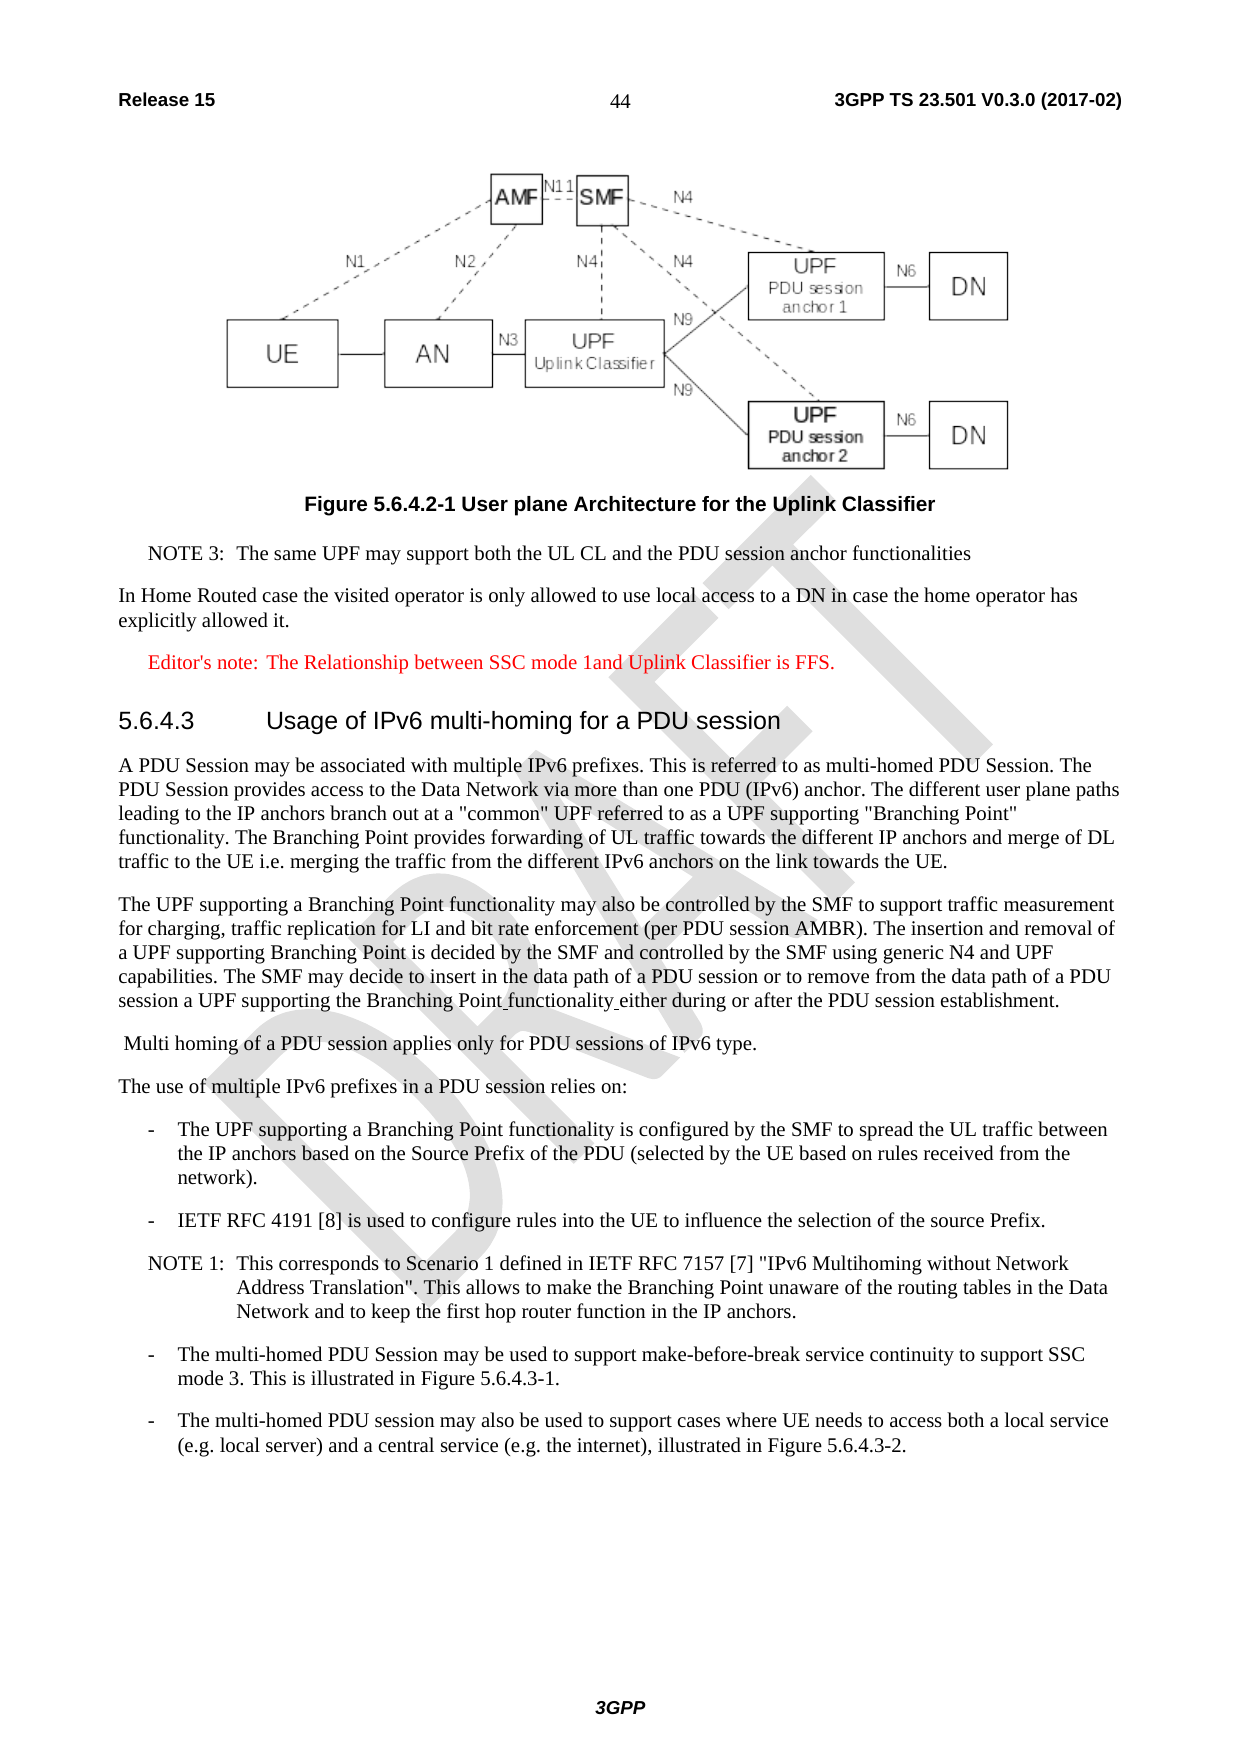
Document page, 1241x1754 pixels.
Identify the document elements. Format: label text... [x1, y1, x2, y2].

text - IETF RFC 4191 [8] is used to configure rules into the UE to influence the selection of the source Prefix. [148, 1208, 1122, 1232]
text NOTE 3: The same UPF may support both the UL CL and the PDU session anchor functionalities [148, 541, 1122, 565]
text - The UPF supporting a Branching Point functionality is configured by the SMF to spread the UL traffic between the IP anchors based on the Source Prefix of the PDU (selected by the UE based on rules received from the network). [148, 1117, 1122, 1189]
text The use of multiple IPv6 prefixes in a PDU session relies on: [118, 1074, 1122, 1098]
text In Home Routed case the visited operator is only allowed to use local access to a DN in case the home operator has explicitly allowed it. [118, 583, 1122, 632]
text - The multi-homed PDU Session may be used to support make-before-break service continuity to support SSC mode 3. This is illustrated in Figure 5.6.4.3-1. [148, 1342, 1122, 1390]
text Figure 5.6.4.2-1 User plane Architecture for the Uplink Classifier [118, 492, 1122, 516]
text Multi homing of a PDU session applies only for PDU sessions of IPv6 type. [118, 1031, 1122, 1055]
text Editor's note: The Relationship between SSC mode 1and Uplink Classifier is FFS. [148, 650, 1122, 674]
subtitle 5.6.4.3 Usage of IPv6 multi-homing for a PDU session [118, 706, 1122, 734]
text NOTE 1: This corresponds to Scenario 1 defined in IETF RFC 7157 [7] "IPv6 Multihoming without Network Address Translation". This allows to make the Branching Point unaware of the routing tables in the Data Network and to keep the first hop router function in the IP anchors. [148, 1251, 1122, 1323]
text The UPF supporting a Branching Point functionality may also be controlled by the SMF to support traffic measurement for charging, traffic replication for LI and bit rate enforcement (per PDU session AMBR). The insertion and removal of a UPF supporting Branching Point is decided by the SMF and controlled by the SMF using generic N4 and UPF capabilities. The SMF may decide to insert in the data path of a PDU session or to remove from the data path of a PDU session a UPF supporting the Branching Point functionality either during or after the PDU session establishment. [118, 892, 1122, 1012]
text A PDU Session may be associated with multiple IPv6 prefixes. This is referred to as multi-homed PDU Session. The PDU Session provides access to the Data Network via more than one PDU (IPv6) anchor. The different user plane paths leading to the IP anchors branch out at a "common" UPF referred to as a UPF supporting "Branching Point" functionality. The Branching Point provides forwarding of UL traffic towards the different IP anchors and merge of DL traffic to the UE i.e. merging the traffic from the different IPv6 anchors on the link towards the UE. [118, 753, 1122, 873]
text - The multi-homed PDU session may also be used to support cases where UE needs to access both a local service (e.g. local server) and a central service (e.g. the internet), illustrated in Figure 5.6.4.3-2. [148, 1408, 1122, 1457]
